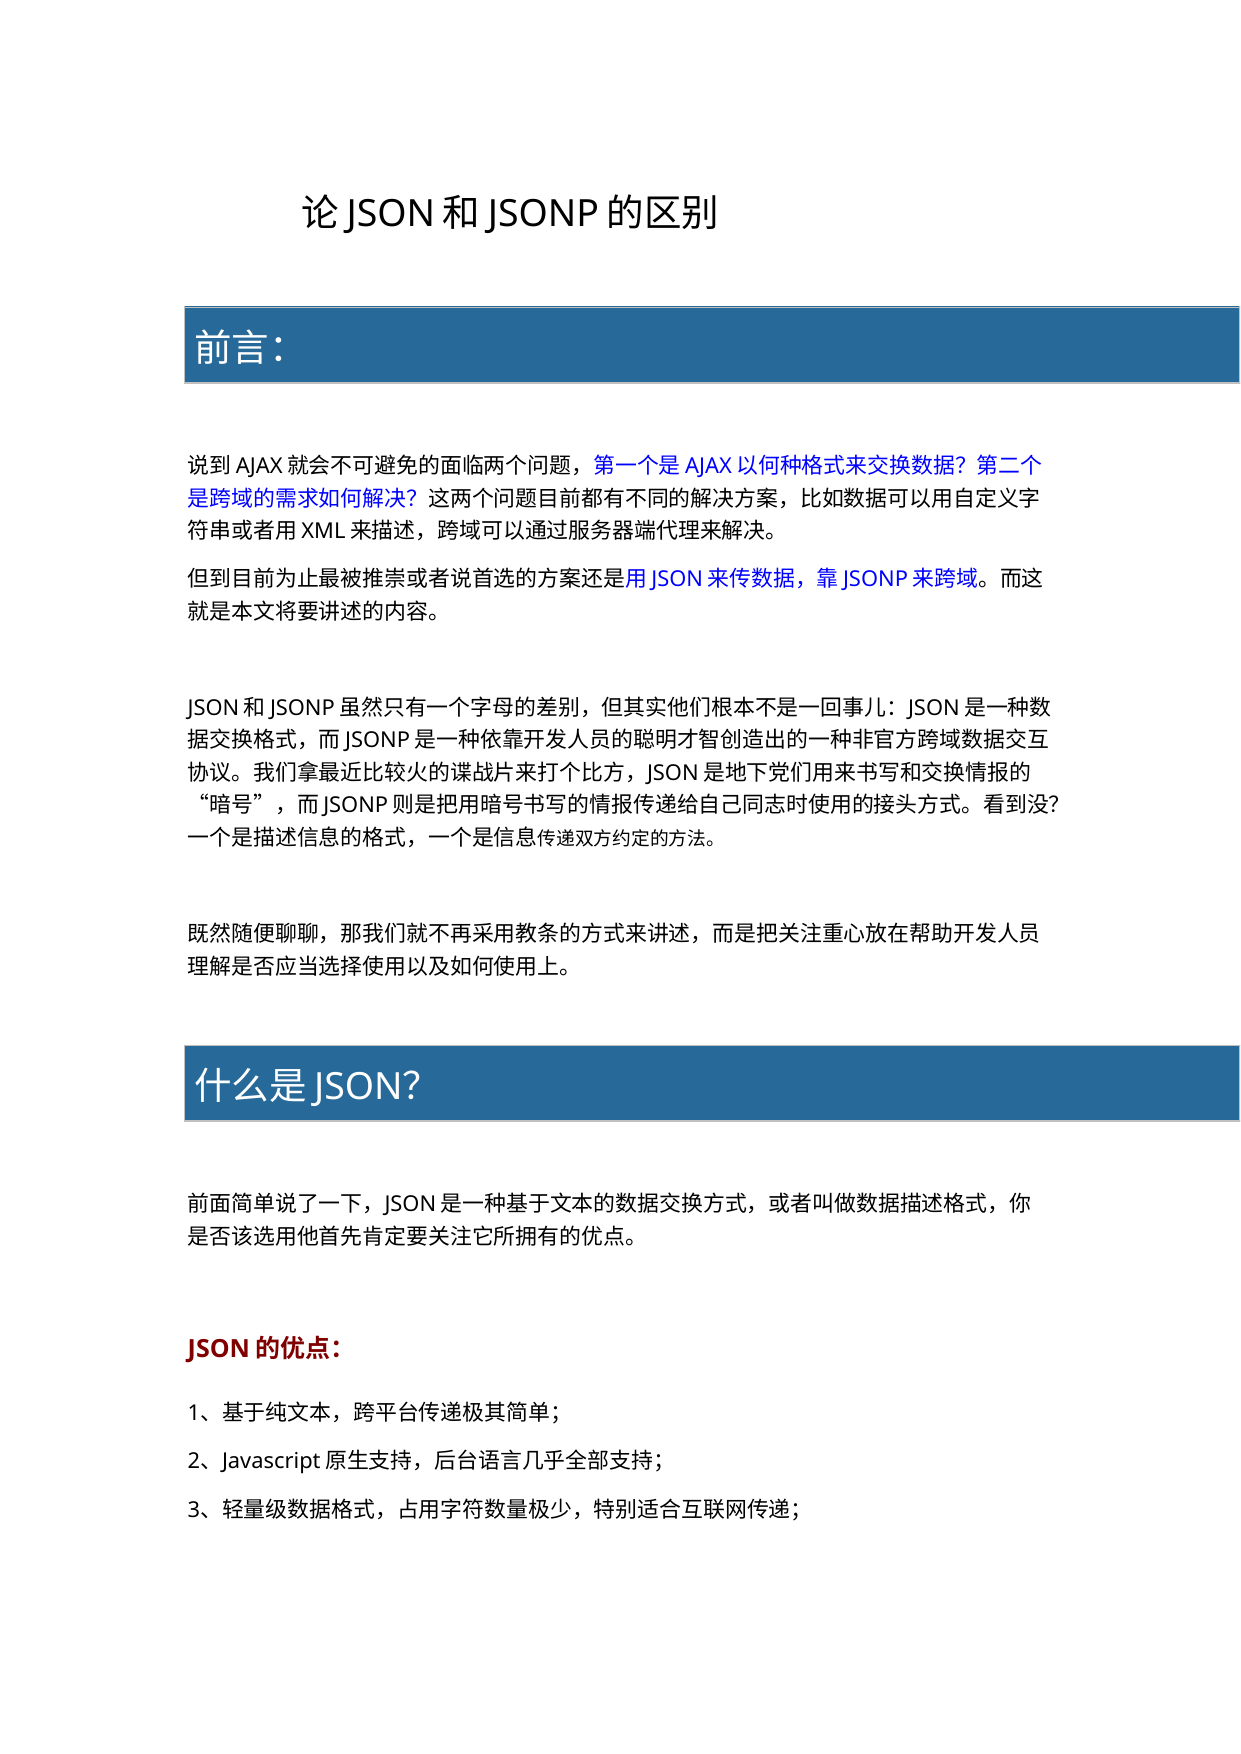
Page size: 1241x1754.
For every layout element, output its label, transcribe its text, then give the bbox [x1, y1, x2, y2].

text 但到目前为止最被推崇或者说首选的方案还是用JSON来传数据，靠JSONP来跨域。而这就是本文将要讲述的内容。 [187, 561, 1053, 626]
text 说到AJAX就会不可避免的面临两个问题，第一个是AJAX以何种格式来交换数据？第二个是跨域的需求如何解决？这两个问题目前都有不同的解决方案，比如数据可以用自定义字符串或者用XML来描述，跨域可以通过服务器端代理来解决。 [187, 448, 1053, 545]
text 1、基于纯文本，跨平台传递极其简单； [187, 1395, 1053, 1428]
text 论JSON和JSONP的区别 [187, 178, 1053, 243]
text JSON和JSONP虽然只有一个字母的差别，但其实他们根本不是一回事儿：JSON是一种数据交换格式，而JSONP是一种依靠开发人员的聪明才智创造出的一种非官方跨域数据交互协议。我们拿最近比较火的谍战片来打个比方，JSON是地下党们用来书写和交换情报的“暗号”，而JSONP则是把用暗号书写的情报传递给自己同志时使用的接头方式。看到没？一个是描述信息的格式，一个是信息传递双方约定的方法。 [187, 689, 1053, 852]
text 既然随便聊聊，那我们就不再采用教条的方式来讲述，而是把关注重心放在帮助开发人员理解是否应当选择使用以及如何使用上。 [187, 916, 1053, 981]
text 前面简单说了一下，JSON是一种基于文本的数据交换方式，或者叫做数据描述格式，你是否该选用他首先肯定要关注它所拥有的优点。 [187, 1186, 1053, 1251]
table_header 什么是JSON？ [185, 1046, 1239, 1120]
table_header 前言： [185, 308, 1239, 382]
text 2、Javascript原生支持，后台语言几乎全部支持； [187, 1443, 1053, 1476]
text JSON的优点： [187, 1314, 1053, 1379]
text 3、轻量级数据格式，占用字符数量极少，特别适合互联网传递； [187, 1491, 1053, 1524]
